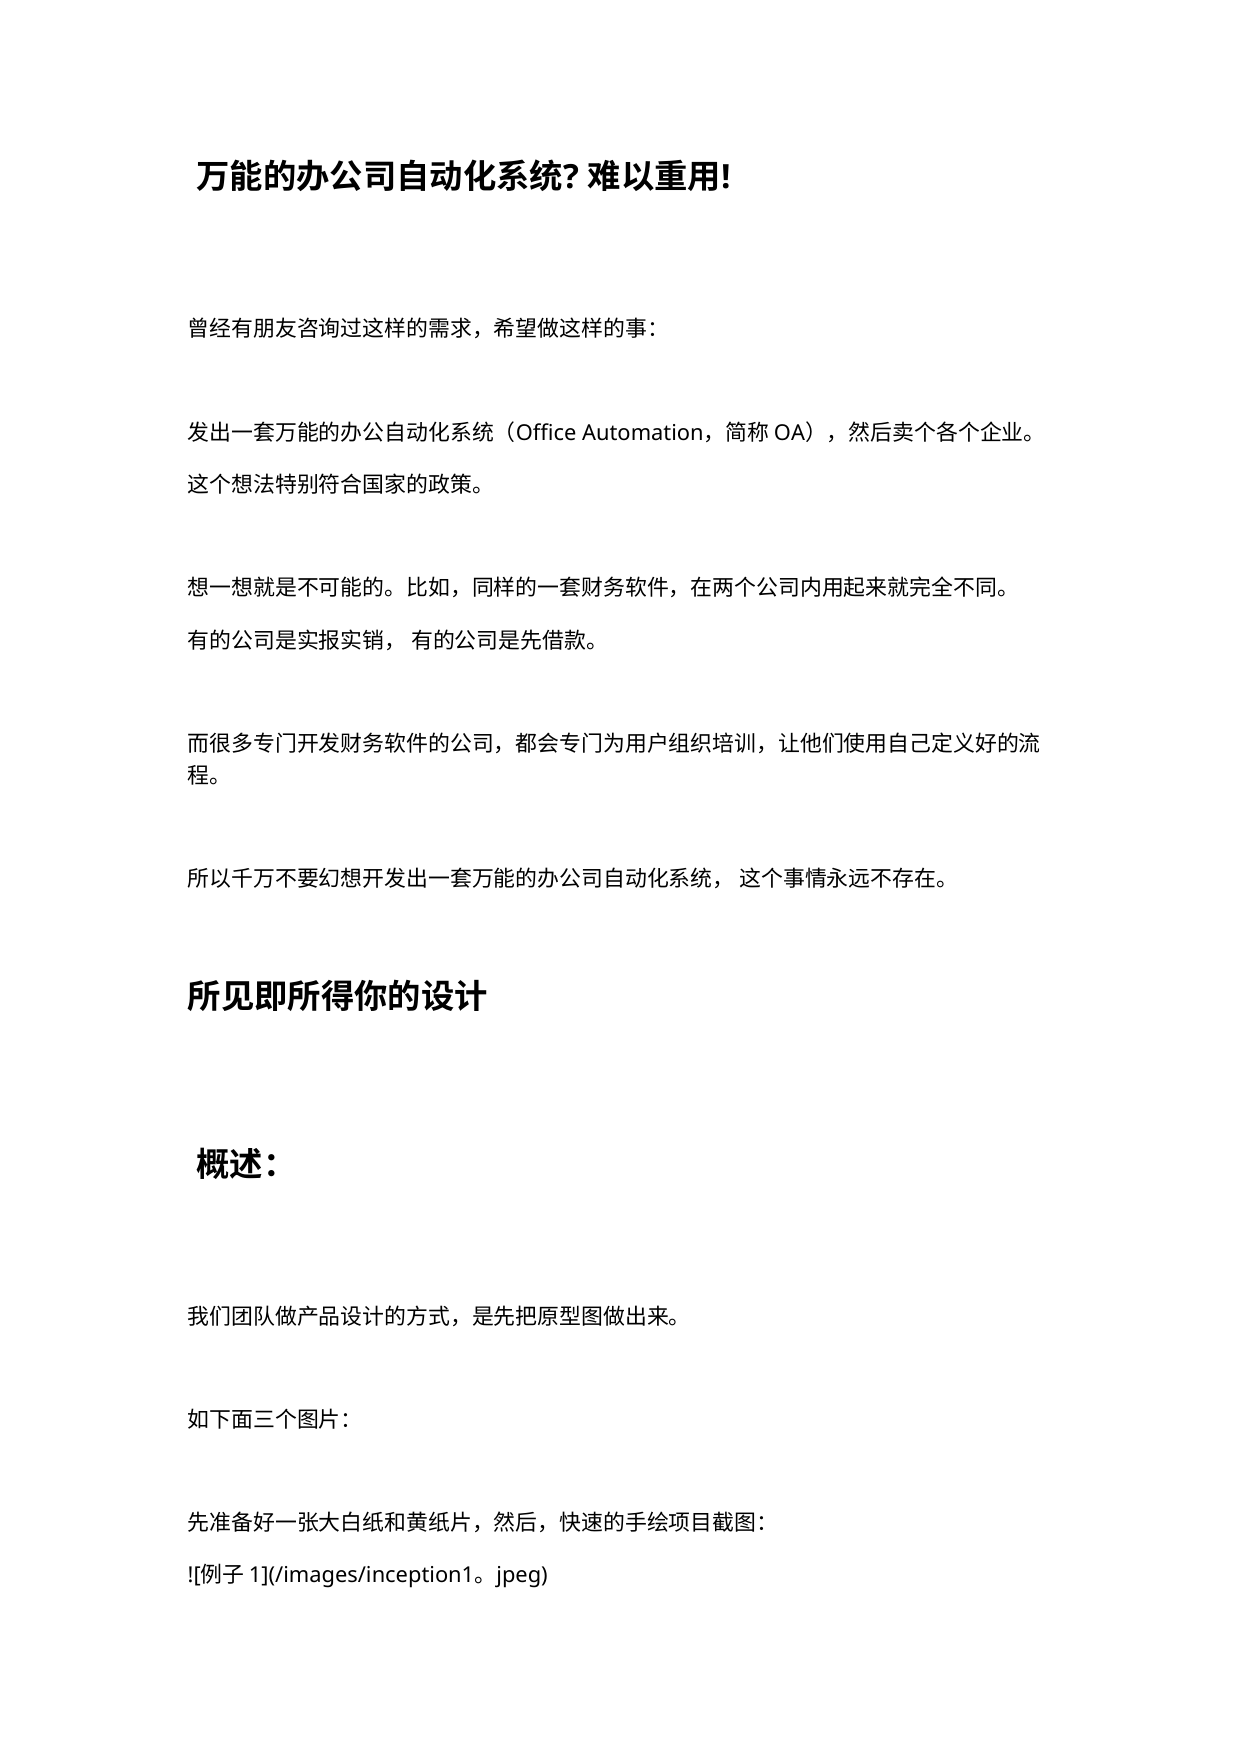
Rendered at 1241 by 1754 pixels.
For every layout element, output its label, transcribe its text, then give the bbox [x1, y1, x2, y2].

text 有的公司是实报实销， 有的公司是先借款。 [187, 623, 1053, 654]
subtitle 所见即所得你的设计 [187, 970, 1053, 1018]
text 先准备好一张大白纸和黄纸片，然后，快速的手绘项目截图： [187, 1505, 1053, 1537]
subtitle 万能的办公司自动化系统? 难以重用! [187, 150, 1053, 198]
text 发出一套万能的办公自动化系统（Office Automation，简称OA），然后卖个各个企业。 [187, 414, 1053, 446]
subtitle 概述： [187, 1137, 1053, 1186]
text 这个想法特别符合国家的政策。 [187, 467, 1053, 499]
text 我们团队做产品设计的方式，是先把原型图做出来。 [187, 1299, 1053, 1330]
text 想一想就是不可能的。比如，同样的一套财务软件，在两个公司内用起来就完全不同。 [187, 570, 1053, 602]
text 而很多专门开发财务软件的公司，都会专门为用户组织培训，让他们使用自己定义好的流程。 [187, 726, 1053, 789]
text 曾经有朋友咨询过这样的需求，希望做这样的事： [187, 311, 1053, 343]
text 如下面三个图片： [187, 1402, 1053, 1433]
text 所以千万不要幻想开发出一套万能的办公司自动化系统， 这个事情永远不存在。 [187, 861, 1053, 892]
text ![例子1](/images/inception1。jpeg) [187, 1557, 1053, 1589]
